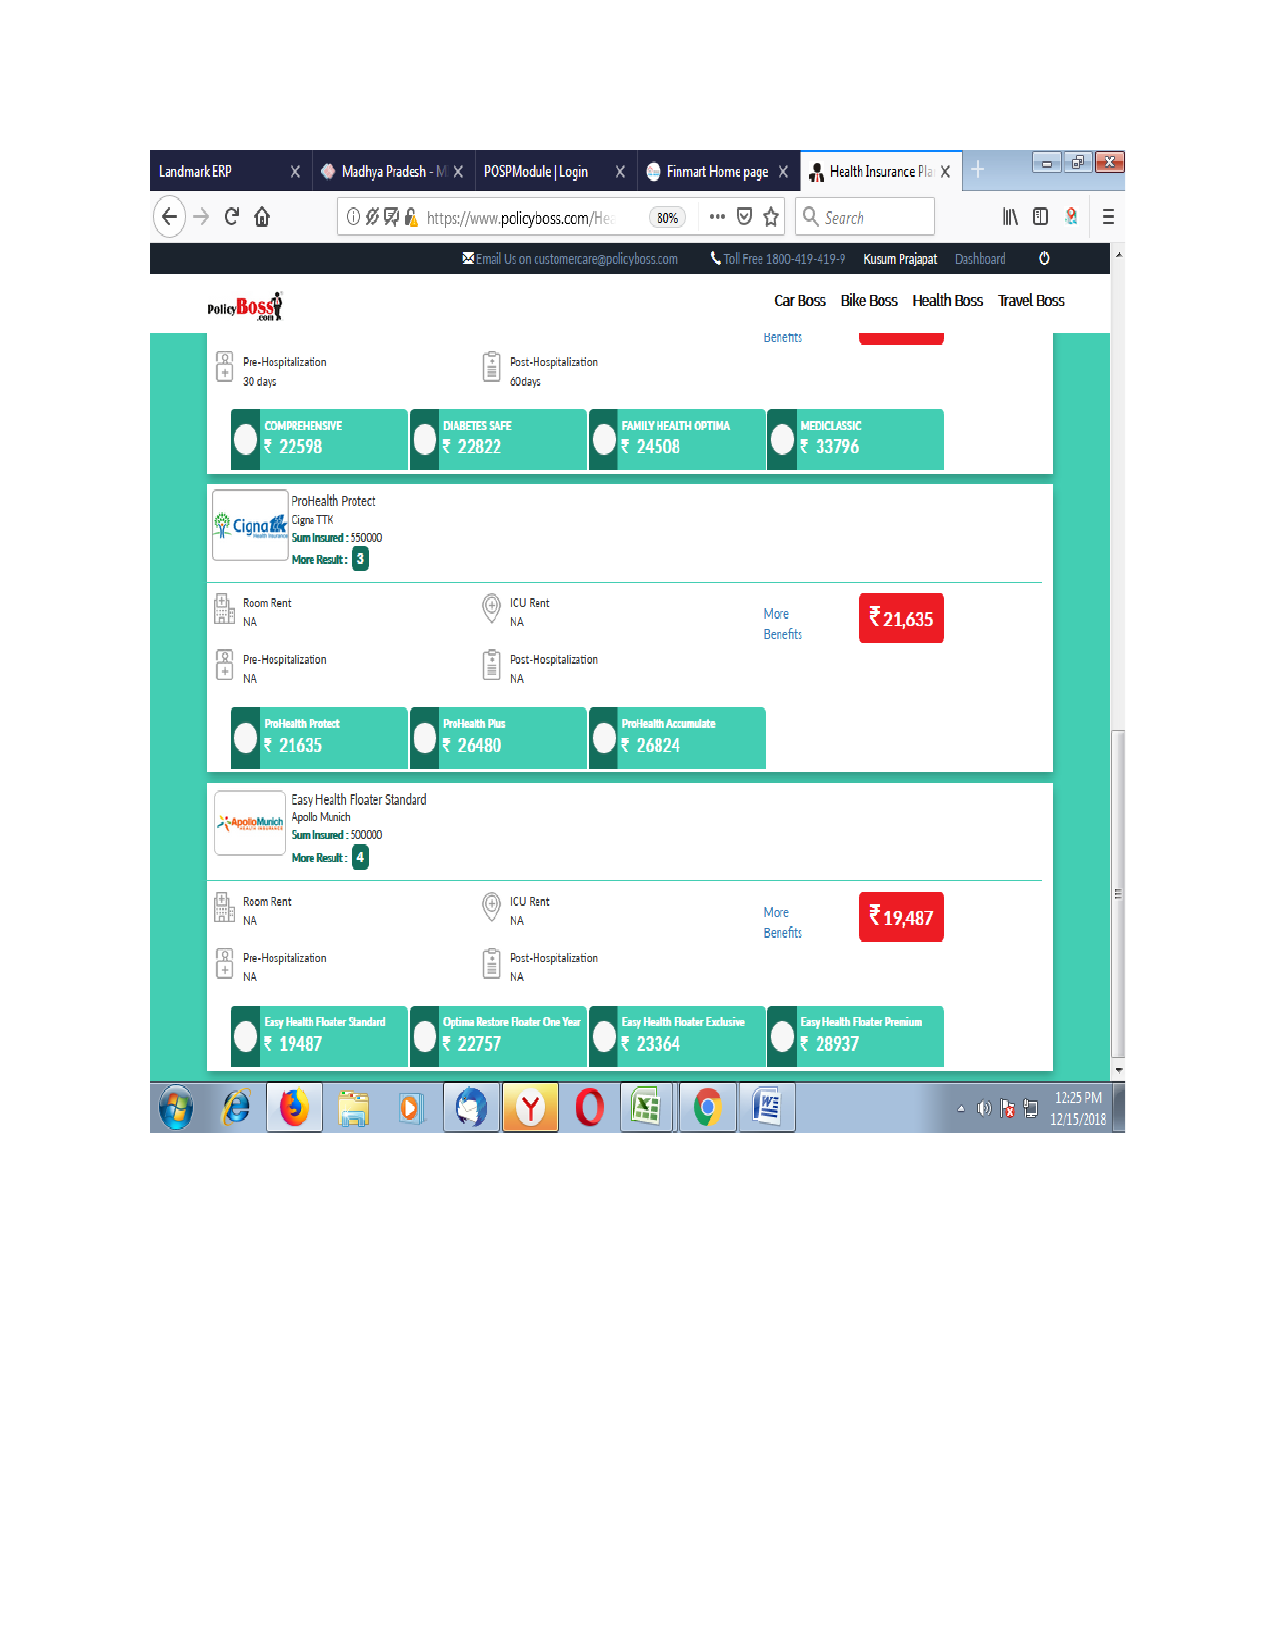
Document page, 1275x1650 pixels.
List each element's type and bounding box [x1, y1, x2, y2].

picture [150, 150, 1125, 1133]
